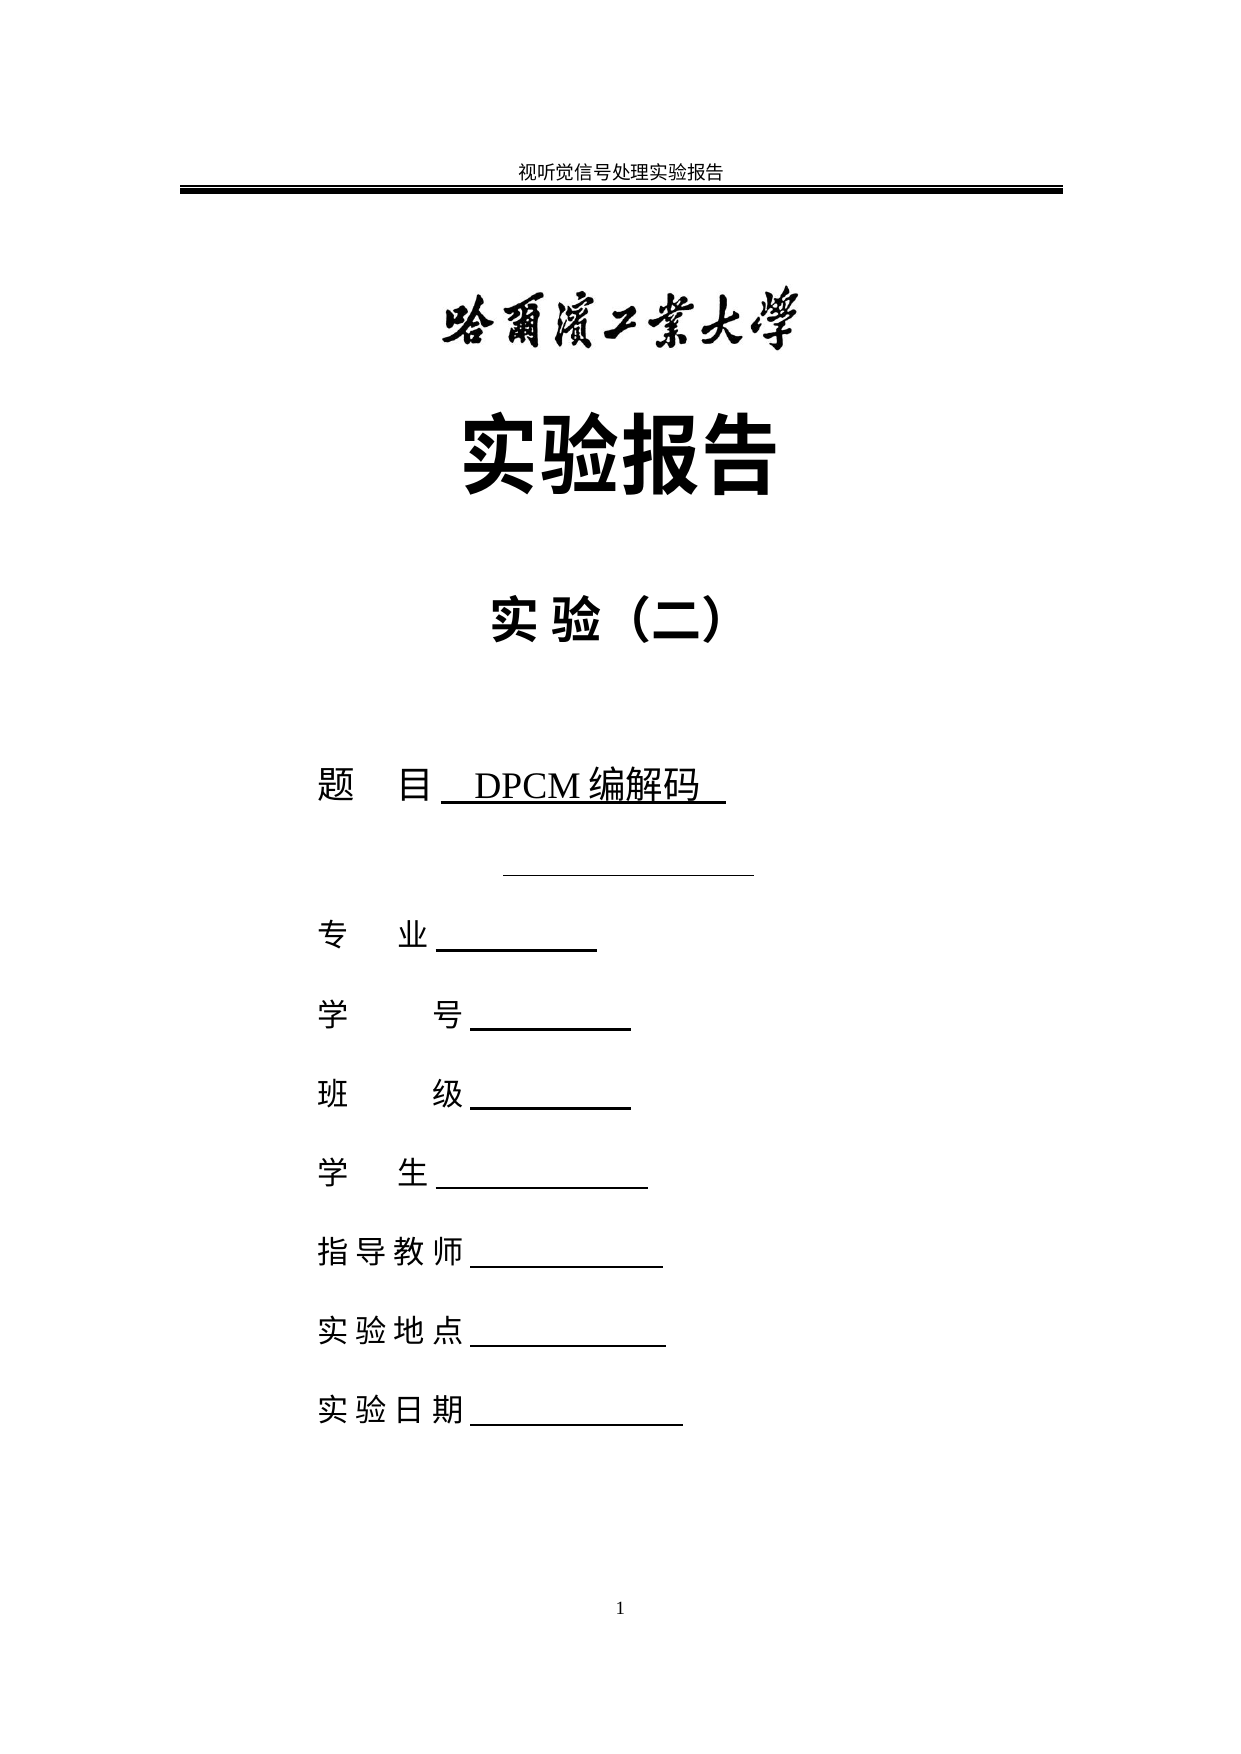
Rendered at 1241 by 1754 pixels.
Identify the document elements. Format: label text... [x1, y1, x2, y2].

text 班 级 [177, 1069, 1063, 1114]
text 学 号 [177, 990, 1063, 1035]
picture [431, 284, 809, 354]
text 实 验 地 点 [177, 1306, 1063, 1351]
text 指 导 教 师 [177, 1227, 1063, 1272]
text 实验报告 [177, 386, 1063, 513]
text 题 目 DPCM编解码 [177, 754, 1063, 809]
text 专 业 [177, 911, 1063, 956]
text 学 生 [177, 1148, 1063, 1193]
text 实 验（二） [177, 580, 1063, 653]
text 实 验 日 期 [177, 1385, 1063, 1430]
